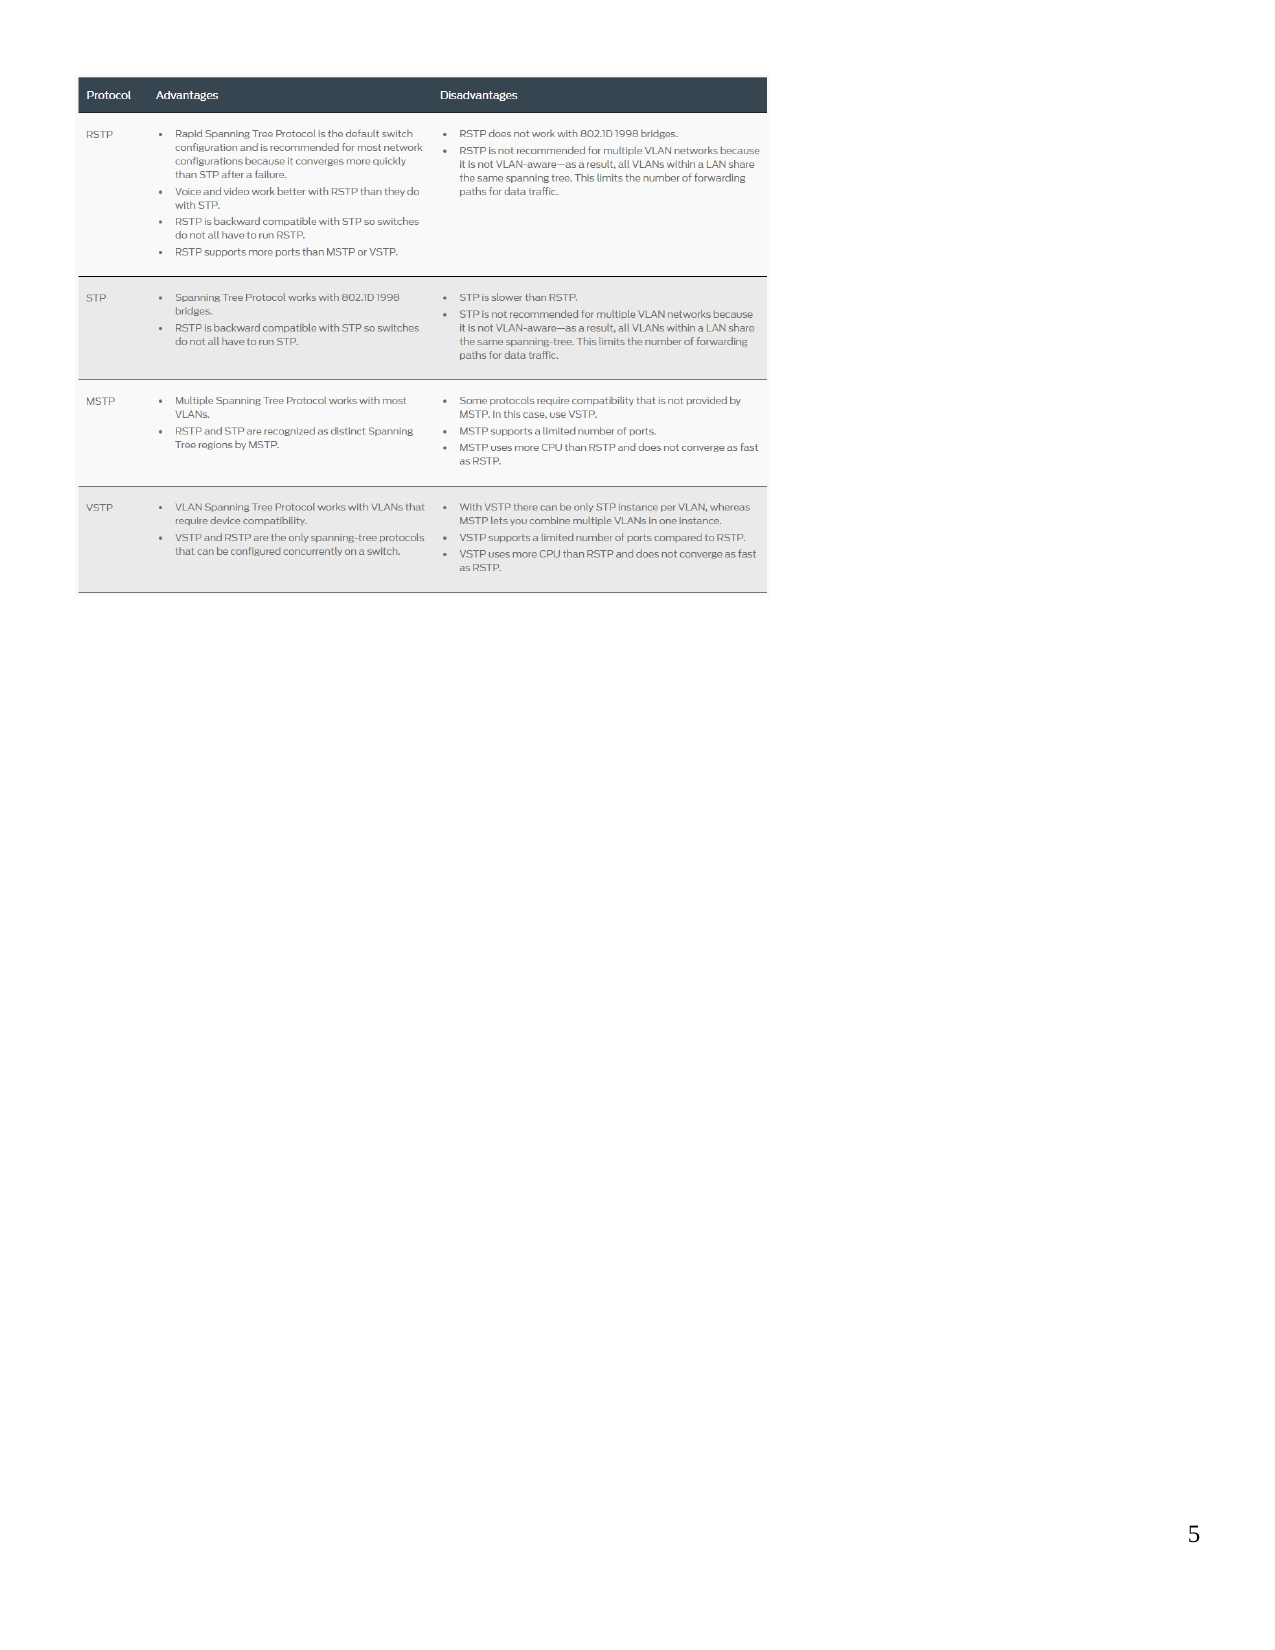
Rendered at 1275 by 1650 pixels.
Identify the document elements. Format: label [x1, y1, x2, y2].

picture [75, 75, 770, 596]
